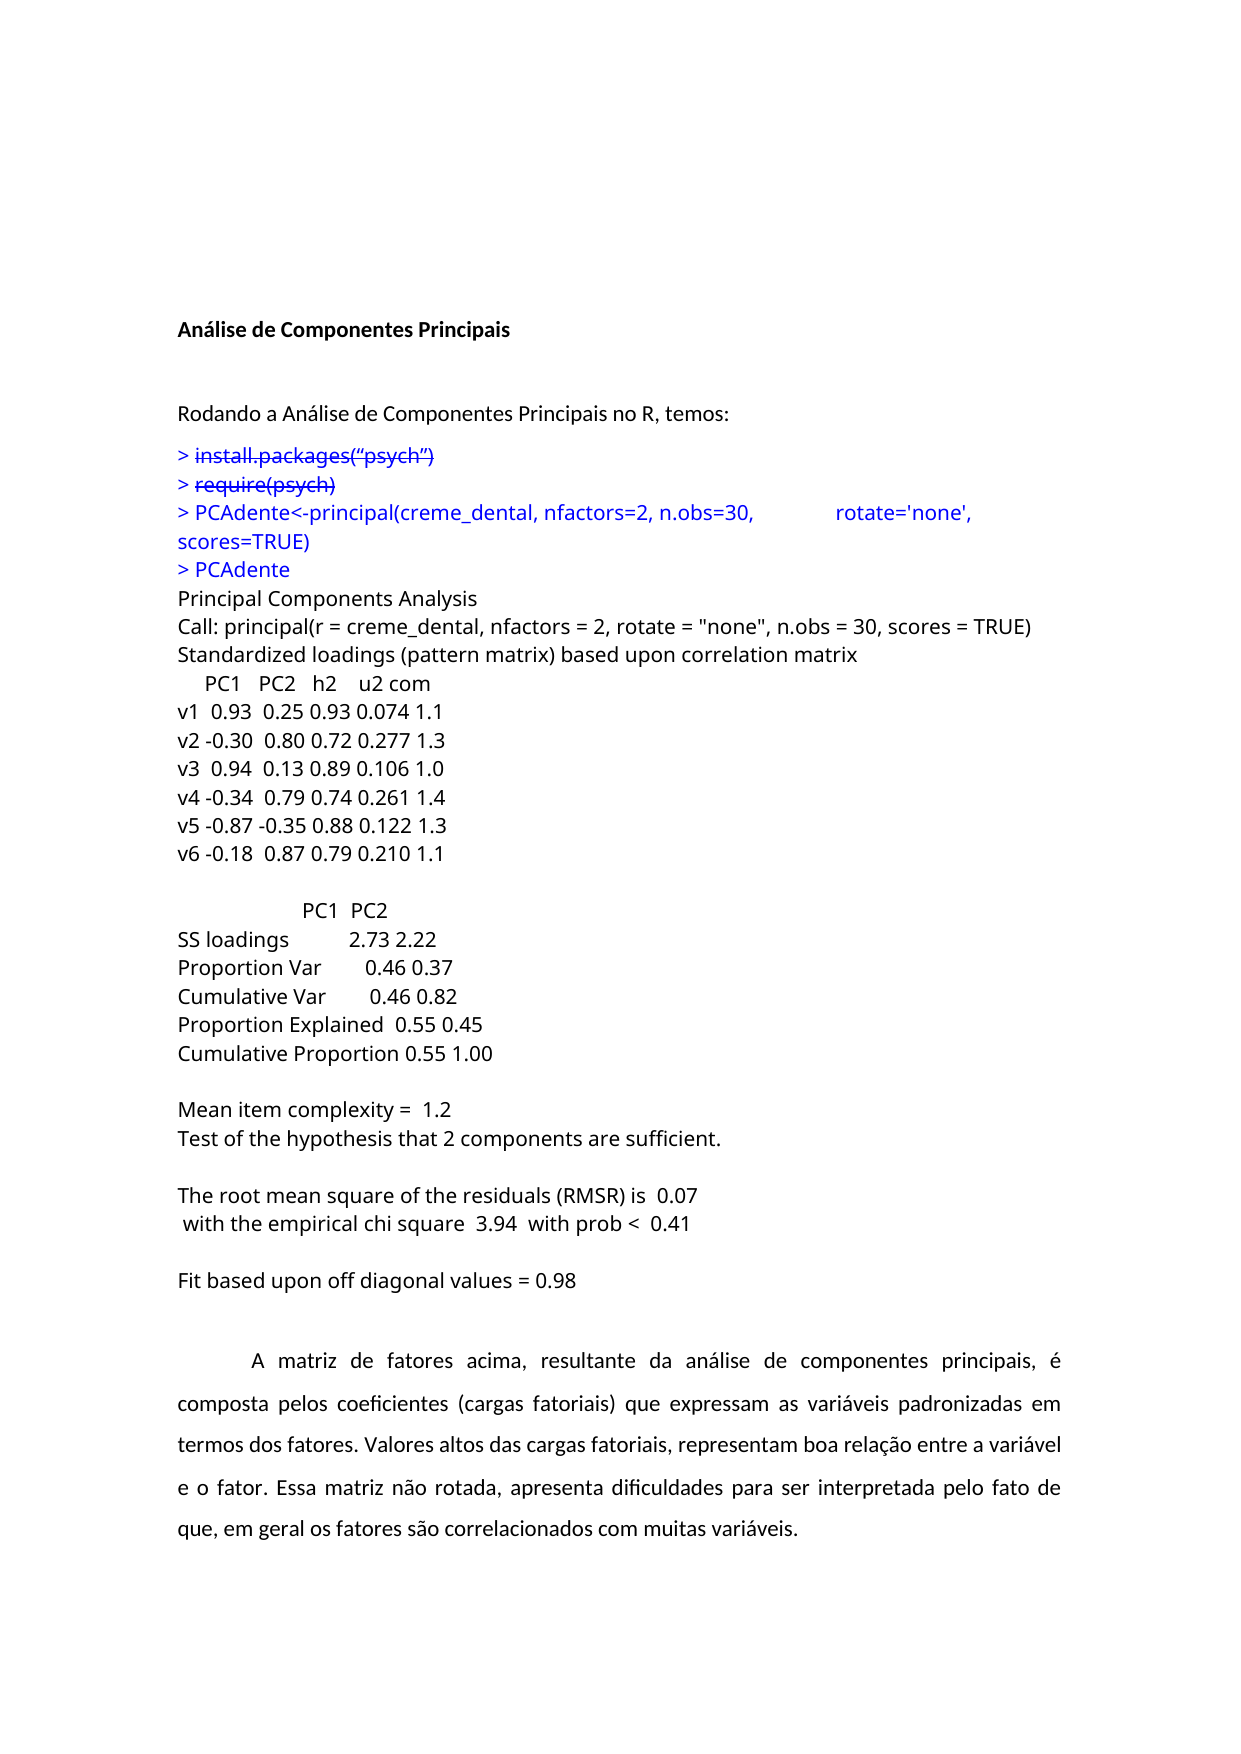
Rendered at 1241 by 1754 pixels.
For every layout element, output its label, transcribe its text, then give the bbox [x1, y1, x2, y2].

text v4 -0.34 0.79 0.74 0.261 1.4 [177, 783, 1063, 811]
text Proportion Explained 0.55 0.45 [177, 1010, 1063, 1039]
text Mean item complexity = 1.2 [177, 1096, 1063, 1124]
text The root mean square of the residuals (RMSR) is 0.07 [177, 1181, 1063, 1209]
text v2 -0.30 0.80 0.72 0.277 1.3 [177, 726, 1063, 754]
text v6 -0.18 0.87 0.79 0.210 1.1 [177, 839, 1063, 868]
text > install.packages(“psych”) [177, 441, 1063, 470]
text SS loadings 2.73 2.22 [177, 925, 1063, 953]
text Rodando a Análise de Componentes Principais no R, temos: [177, 399, 1063, 427]
text v3 0.94 0.13 0.89 0.106 1.0 [177, 754, 1063, 783]
text v1 0.93 0.25 0.93 0.074 1.1 [177, 697, 1063, 726]
text v5 -0.87 -0.35 0.88 0.122 1.3 [177, 811, 1063, 839]
text Cumulative Var 0.46 0.82 [177, 982, 1063, 1010]
text Cumulative Proportion 0.55 1.00 [177, 1039, 1063, 1067]
text PC1 PC2 [177, 896, 1063, 925]
text Principal Components Analysis [177, 584, 1063, 612]
text Proportion Var 0.46 0.37 [177, 953, 1063, 982]
text Fit based upon off diagonal values = 0.98 [177, 1266, 1063, 1294]
text > PCAdente [177, 555, 1063, 584]
text Test of the hypothesis that 2 components are sufficient. [177, 1124, 1063, 1152]
text PC1 PC2 h2 u2 com [177, 669, 1063, 697]
text A matriz de fatores acima, resultante da análise de componentes principais, é composta pelos coeficientes (cargas fatoriais) que expressam as variáveis padronizadas em termos dos fatores. Valores altos das cargas fatoriais, representam boa relação entre a variável e o fator. Essa matriz não rotada, apresenta dificuldades para ser interpretada pelo fato de que, em geral os fatores são correlacionados com muitas variáveis. [177, 1347, 1063, 1543]
text Análise de Componentes Principais [177, 316, 1063, 343]
text Standardized loadings (pattern matrix) based upon correlation matrix [177, 641, 1063, 669]
text > require(psych) [177, 470, 1063, 498]
text with the empirical chi square 3.94 with prob < 0.41 [177, 1209, 1063, 1238]
text Call: principal(r = creme_dental, nfactors = 2, rotate = "none", n.obs = 30, scores = TRUE) [177, 612, 1063, 641]
text > PCAdente<-principal(creme_dental, nfactors=2, n.obs=30, rotate='none', scores=TRUE) [177, 498, 1063, 555]
